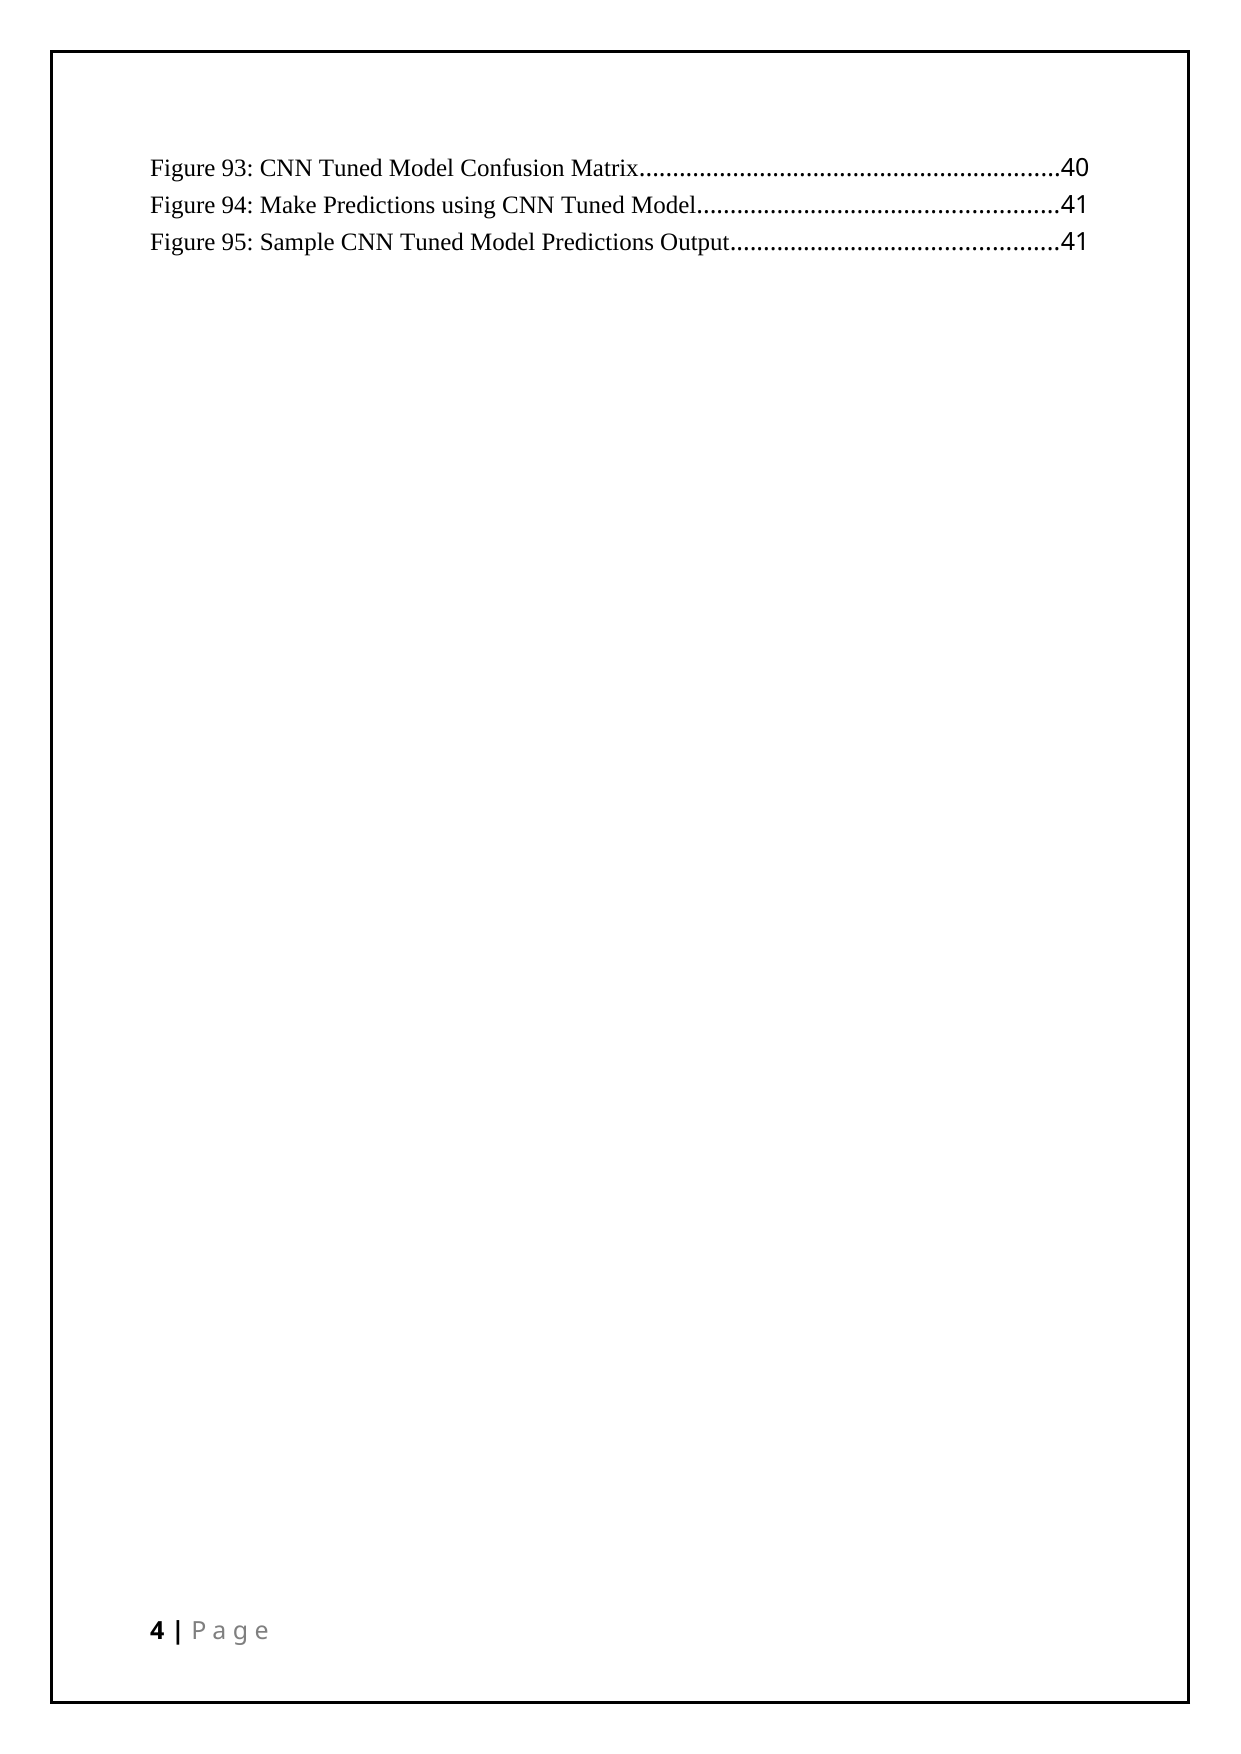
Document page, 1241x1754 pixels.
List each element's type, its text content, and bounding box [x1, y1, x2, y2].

text Figure 95: Sample CNN Tuned Model Predictions Output 41 [150, 223, 1090, 258]
text Figure 93: CNN Tuned Model Confusion Matrix 40 [150, 150, 1090, 184]
text Figure 94: Make Predictions using CNN Tuned Model 41 [150, 187, 1090, 221]
